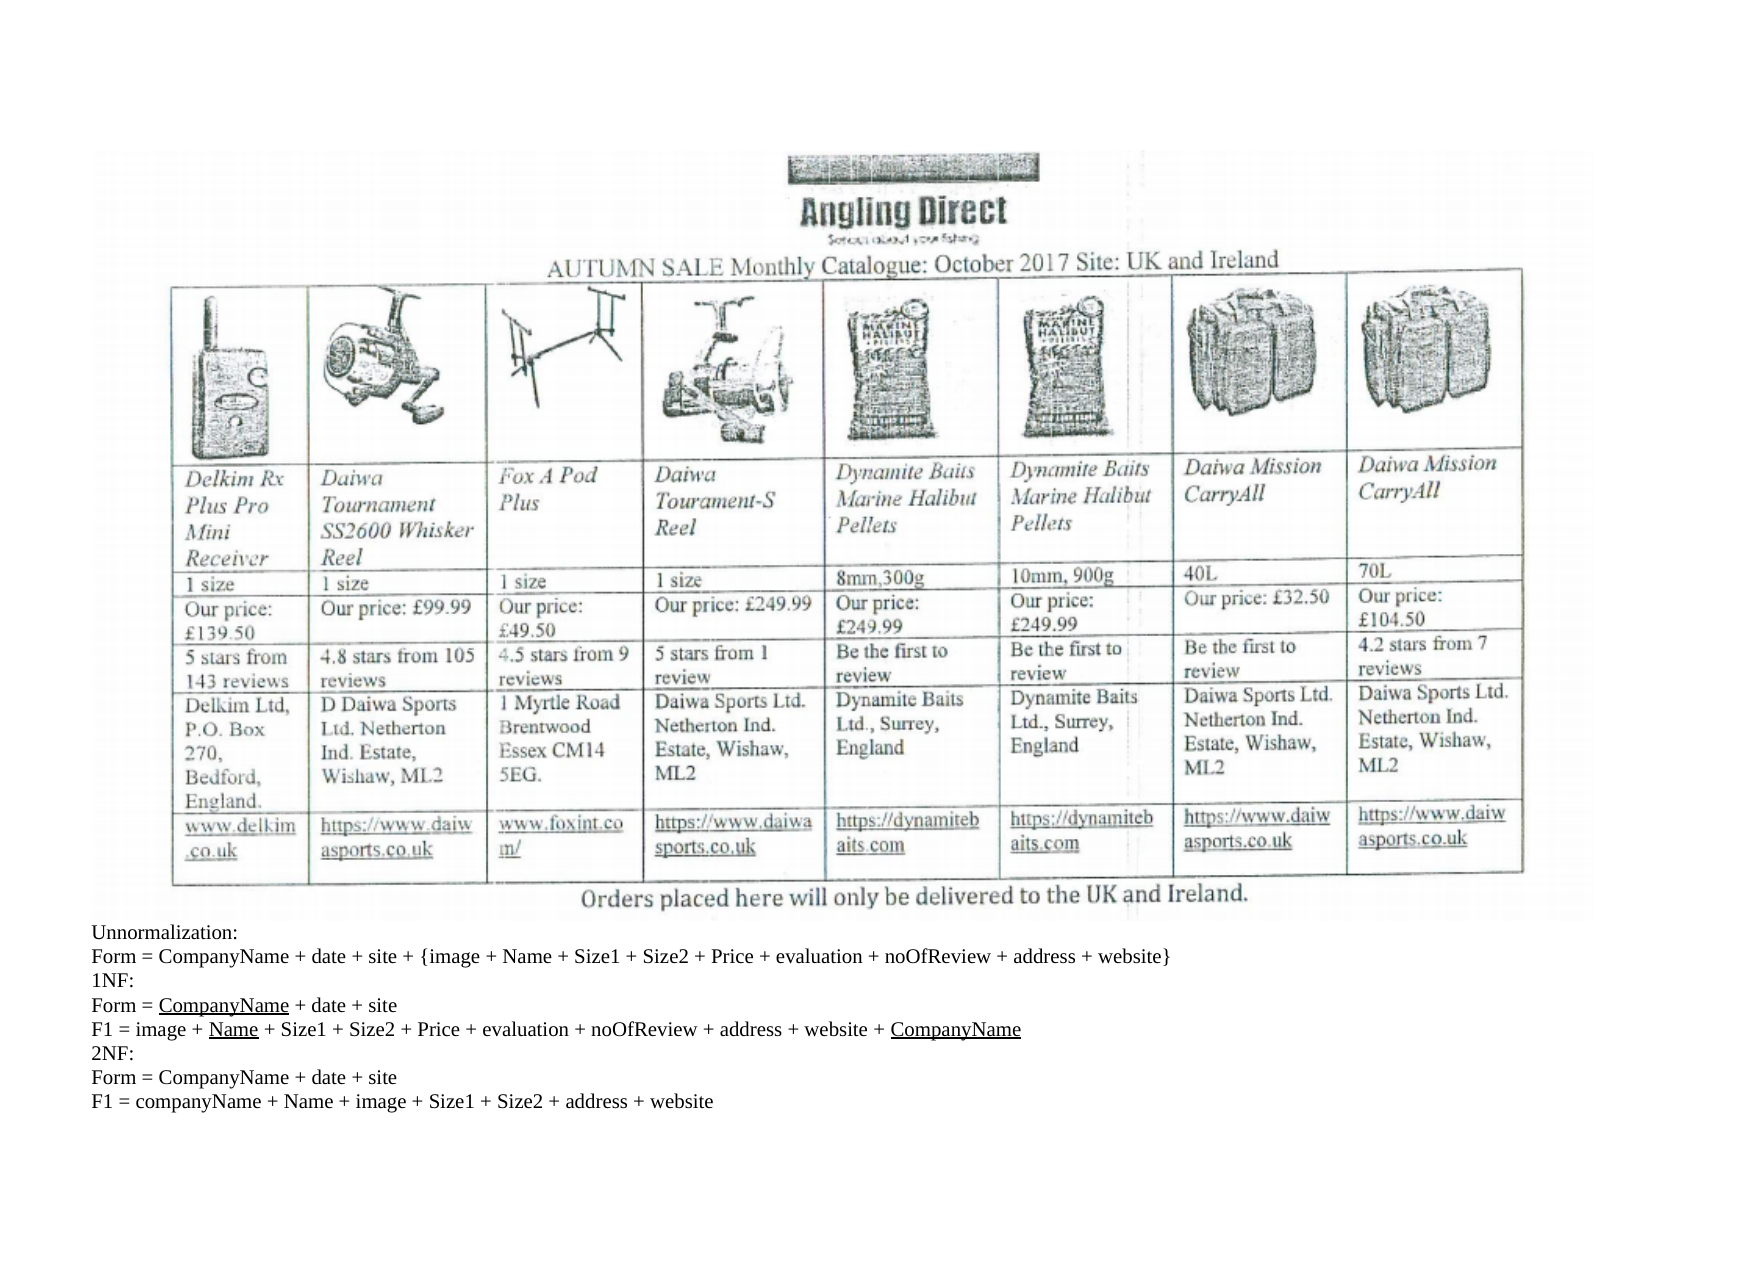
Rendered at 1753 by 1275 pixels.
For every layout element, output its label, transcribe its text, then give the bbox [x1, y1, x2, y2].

text Form = CompanyName + date + site + {image + Name + Size1 + Size2 + Price + evaluation + noOfReview + address + website} [91, 944, 1602, 968]
picture [91, 150, 1595, 921]
text 2NF: [91, 1041, 1602, 1065]
text 1NF: [91, 968, 1602, 992]
text Form = CompanyName + date + site [91, 992, 1602, 1017]
text F1 = image + Name + Size1 + Size2 + Price + evaluation + noOfReview + address + website + CompanyName [91, 1017, 1602, 1041]
text Form = CompanyName + date + site [91, 1065, 1602, 1089]
text Unnormalization: [91, 920, 1602, 944]
text F1 = companyName + Name + image + Size1 + Size2 + address + website [91, 1089, 1602, 1113]
